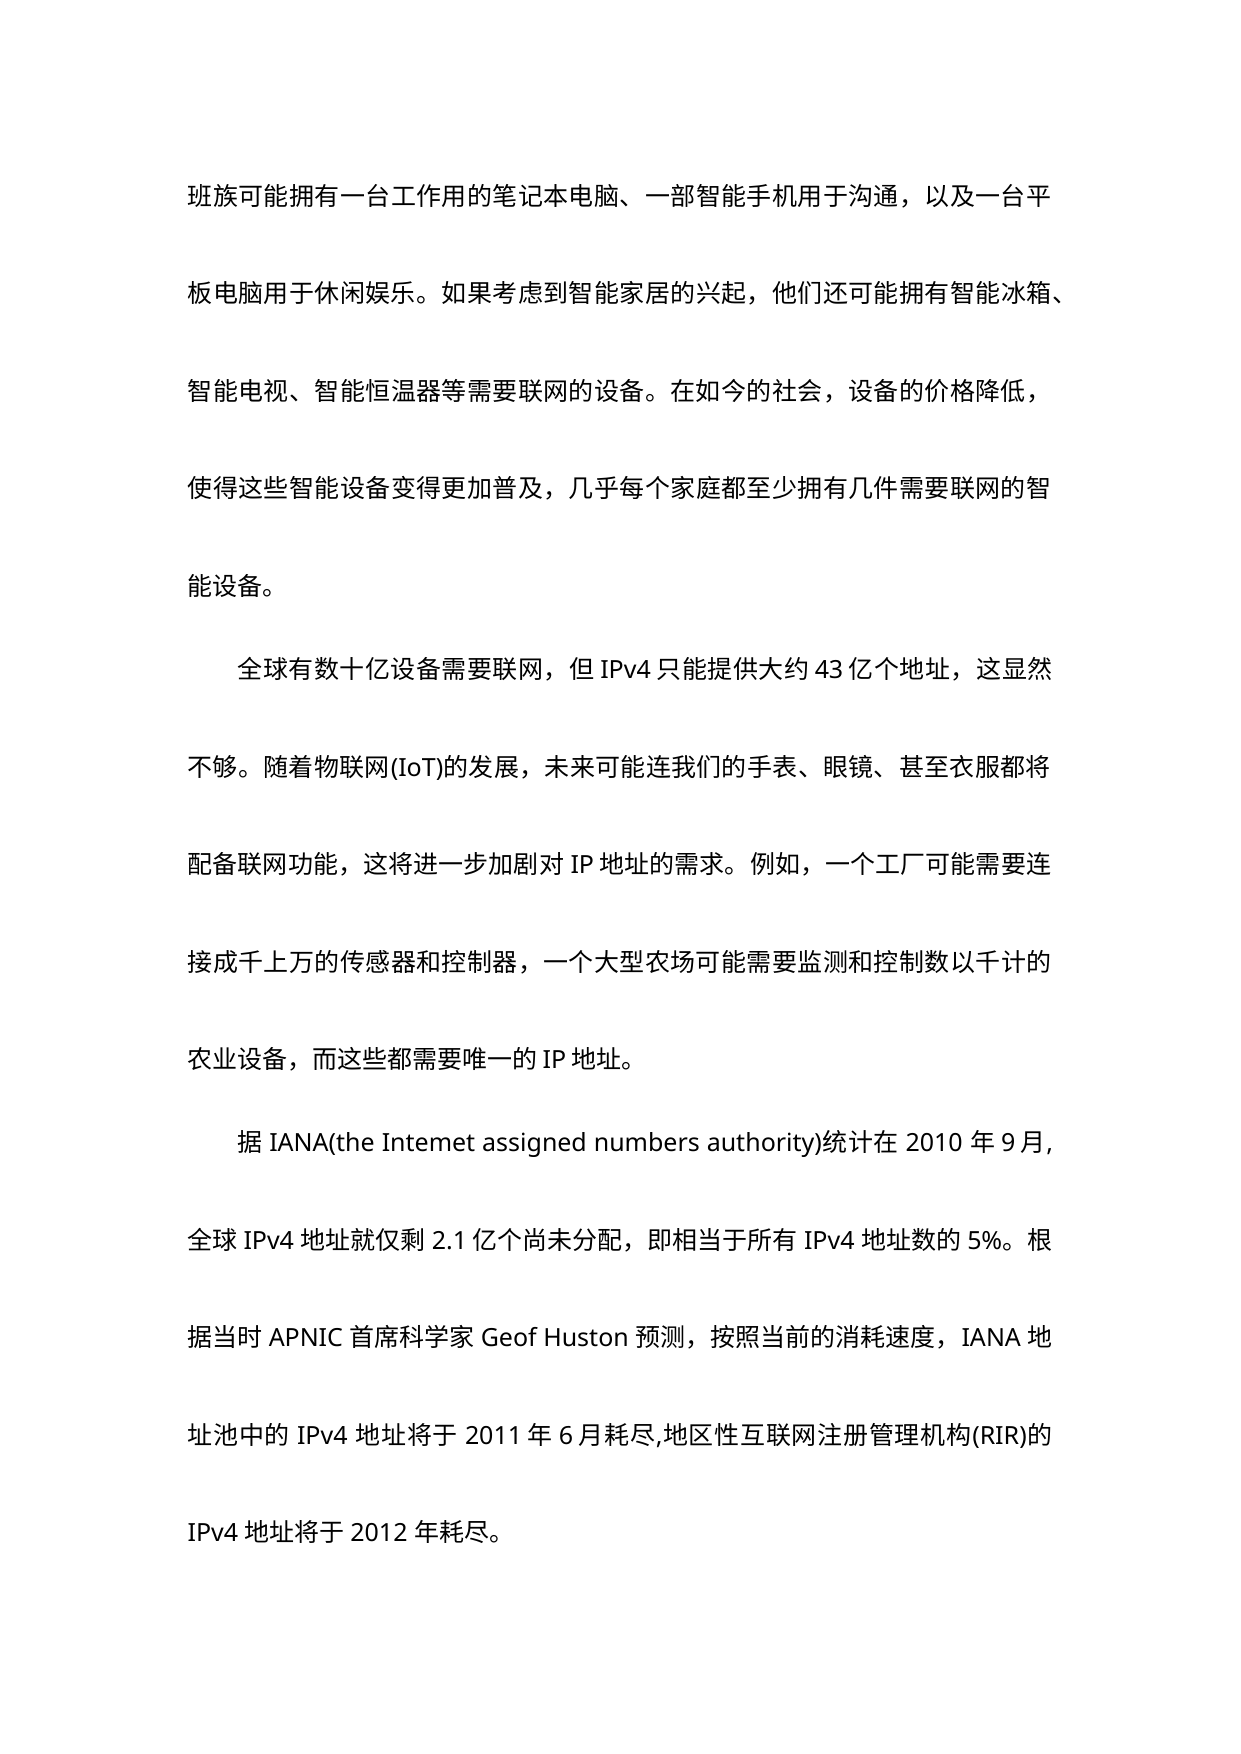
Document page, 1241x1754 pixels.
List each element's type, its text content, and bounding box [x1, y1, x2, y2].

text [187, 162, 1053, 617]
text 据 IANA(the Intemet assigned numbers authority)统计在 2010 年9月,全球 IPv4 地址就仅剩 2.1亿个尚未分配，即相当于所有 IPv4 地址数的 5%。根据当时 APNIC 首席科学家 Geof Huston 预测，按照当前的消耗速度，IANA 地址池中的 IPv4 地址将于 2011年6月耗尽,地区性互联网注册管理机构(RIR)的 IPv4 地址将于 2012 年耗尽。 [187, 1108, 1053, 1563]
text 全球有数十亿设备需要联网，但IPv4只能提供大约43亿个地址，这显然不够。随着物联网(IoT)的发展，未来可能连我们的手表、眼镜、甚至衣服都将配备联网功能，这将进一步加剧对IP地址的需求。例如，一个工厂可能需要连接成千上万的传感器和控制器，一个大型农场可能需要监测和控制数以千计的农业设备，而这些都需要唯一的IP地址。 [187, 635, 1053, 1090]
